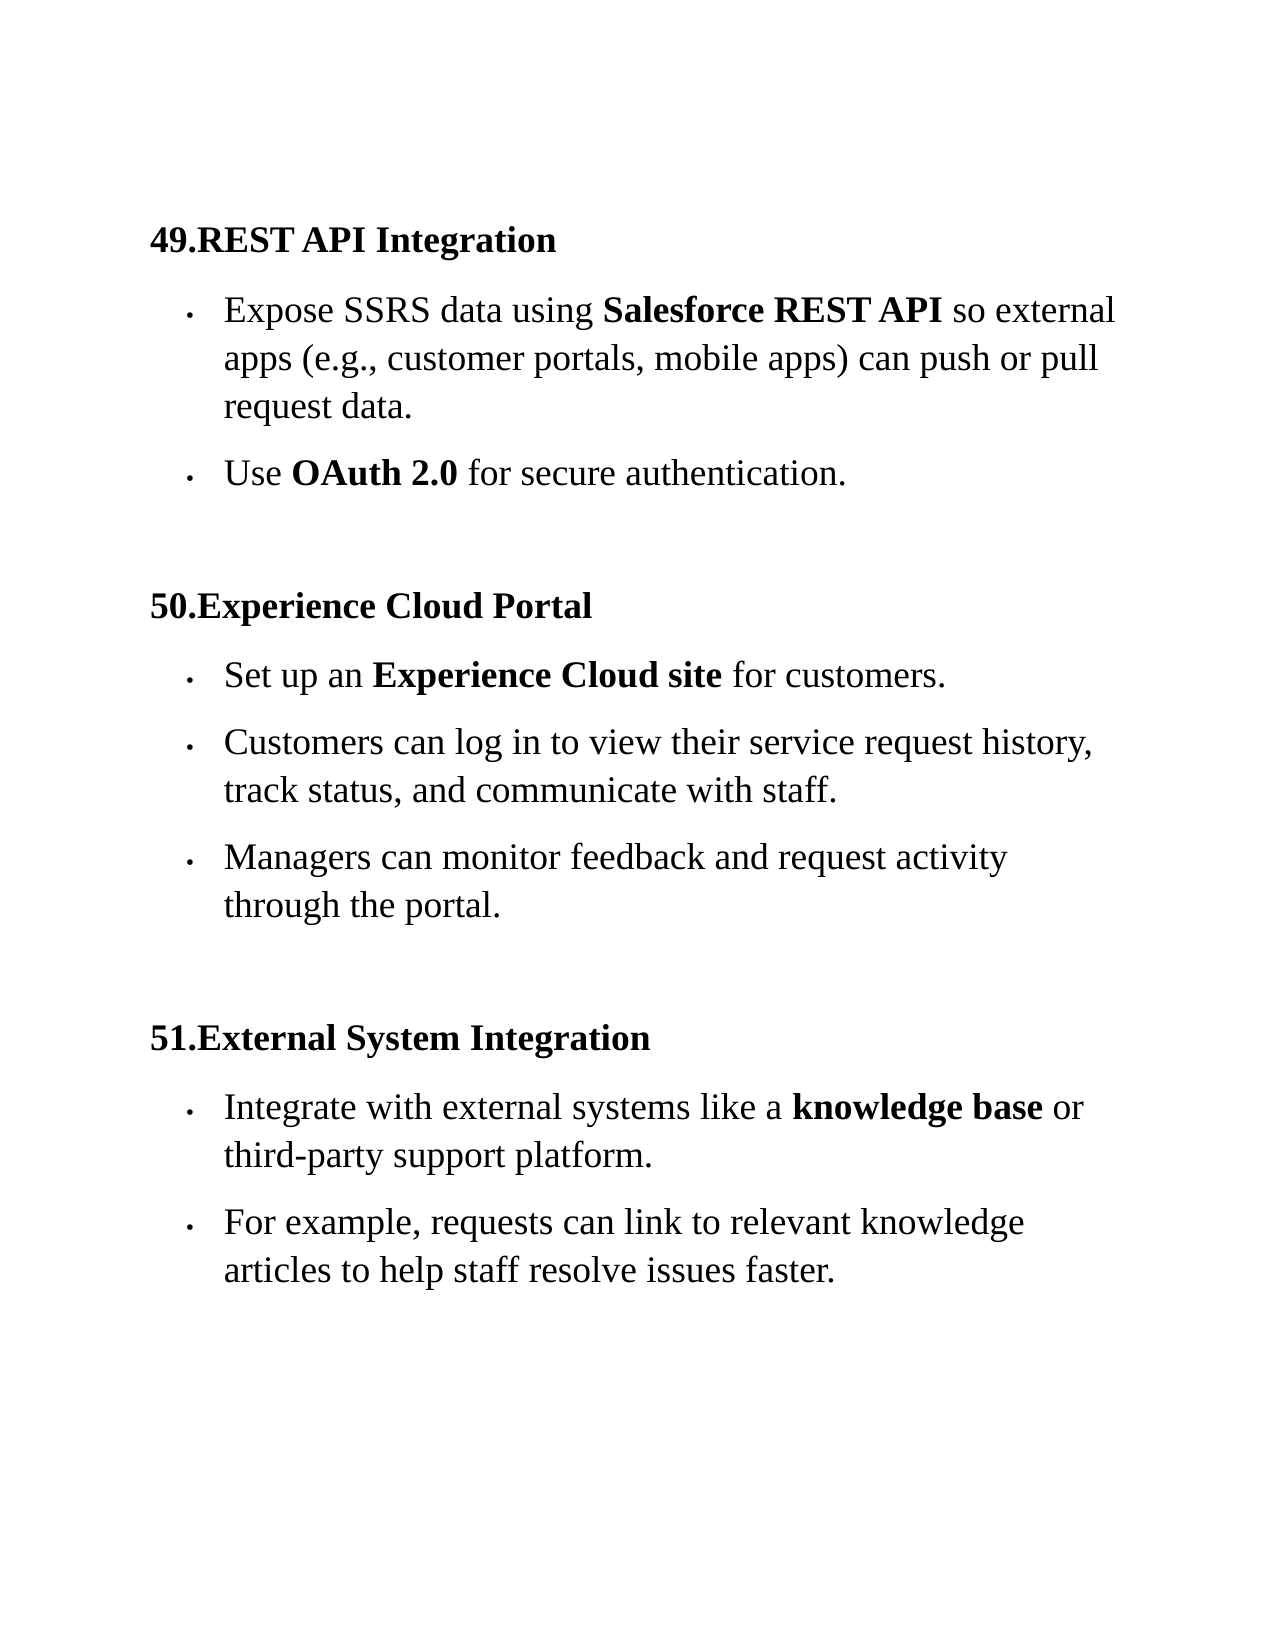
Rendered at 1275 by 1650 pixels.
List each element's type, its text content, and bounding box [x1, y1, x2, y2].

list Use OAuth 2.0 for secure authentication. [186, 450, 1123, 493]
list Integrate with external systems like a knowledge base or third-party support platform. [186, 1084, 1123, 1176]
list For example, requests can link to relevant knowledge articles to help staff resolve issues faster. [186, 1199, 1123, 1291]
subtitle 51.External System Integration [150, 1015, 1124, 1058]
list Customers can log in to view their service request history, track status, and communicate with staff. [186, 719, 1123, 811]
subtitle 50.Experience Cloud Portal [150, 583, 1124, 626]
list Expose SSRS data using Salesforce REST API so external apps (e.g., customer portals, mobile apps) can push or pull request data. [186, 287, 1123, 427]
list Set up an Experience Cloud site for customers. [186, 653, 1123, 696]
list Managers can monitor feedback and request activity through the portal. [186, 834, 1123, 926]
subtitle 49.REST API Integration [150, 218, 1124, 261]
